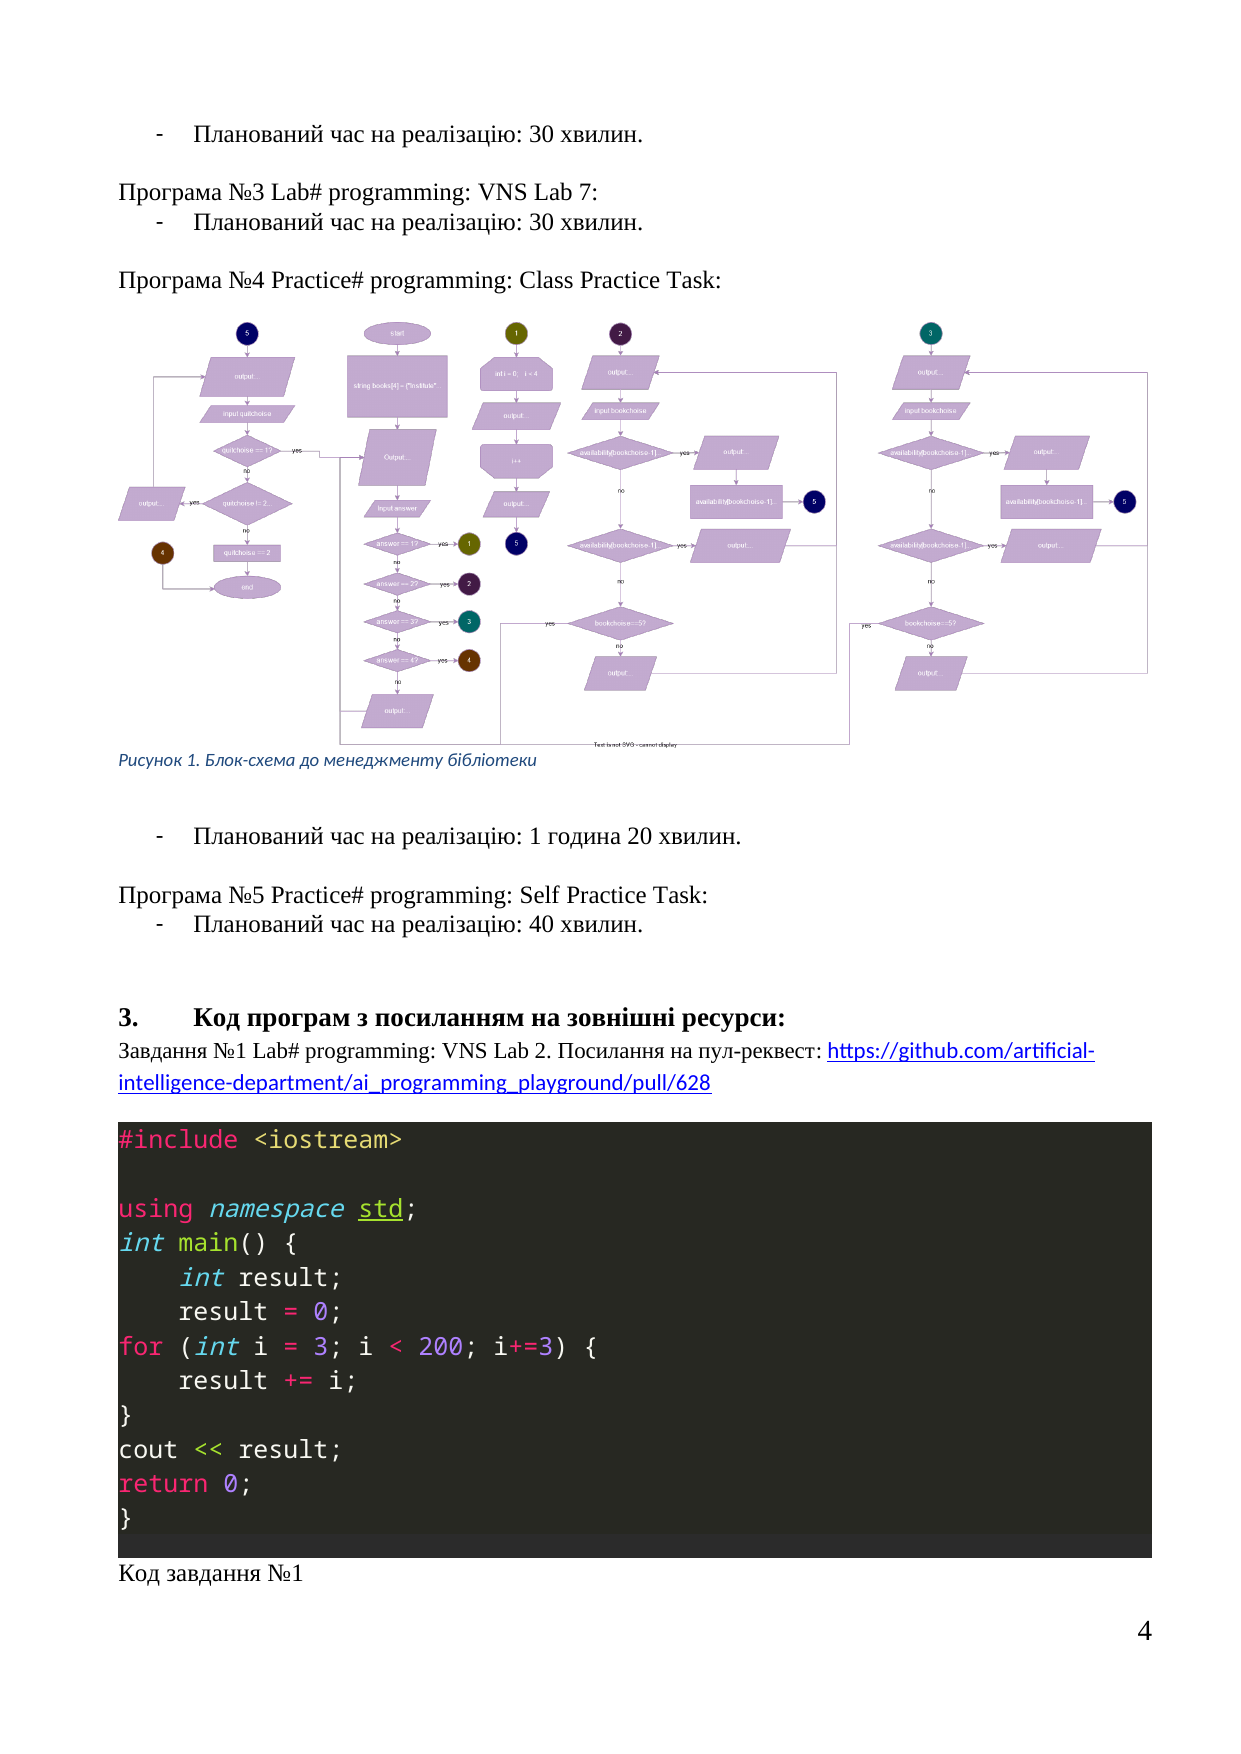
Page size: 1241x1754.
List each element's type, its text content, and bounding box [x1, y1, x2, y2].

text } [118, 1397, 1152, 1431]
text Код завдання №1 [118, 1558, 1152, 1587]
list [156, 206, 1152, 237]
text } [118, 1500, 1152, 1534]
text Завдання №1 Lab# programming: VNS Lab 2. Посилання на пул-реквест: https://github.com/artificial-intelligence-department/ai_programming_playground/pull/628 [118, 1036, 1152, 1097]
subtitle 3. Код програм з посиланням на зовнішні ресурси: [118, 1001, 1152, 1032]
text #include <iostream> [118, 1122, 1152, 1156]
text result += i; [118, 1362, 1152, 1397]
text int main() { [118, 1225, 1152, 1259]
list Планований час на реалізацію: 40 хвилин. [156, 908, 1152, 939]
text result = 0; [118, 1293, 1152, 1328]
picture [118, 322, 1152, 749]
text using namespace std; [118, 1190, 1152, 1225]
text Програма №3 Lab# programming: VNS Lab 7: [118, 177, 1152, 206]
text Програма №4 Practice# programming: Class Practice Task: [118, 265, 1152, 294]
text Рисунок 1. Блок-схема до менеджменту бібліотеки [118, 749, 1152, 772]
list Планований час на реалізацію: 1 година 20 хвилин. [156, 820, 1152, 851]
text return 0; [118, 1465, 1152, 1500]
text Програма №5 Practice# programming: Self Practice Task: [118, 880, 1152, 908]
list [156, 118, 1152, 149]
text cout << result; [118, 1431, 1152, 1465]
text int result; [118, 1259, 1152, 1293]
text for (int i = 3; i < 200; i+=3) { [118, 1328, 1152, 1362]
